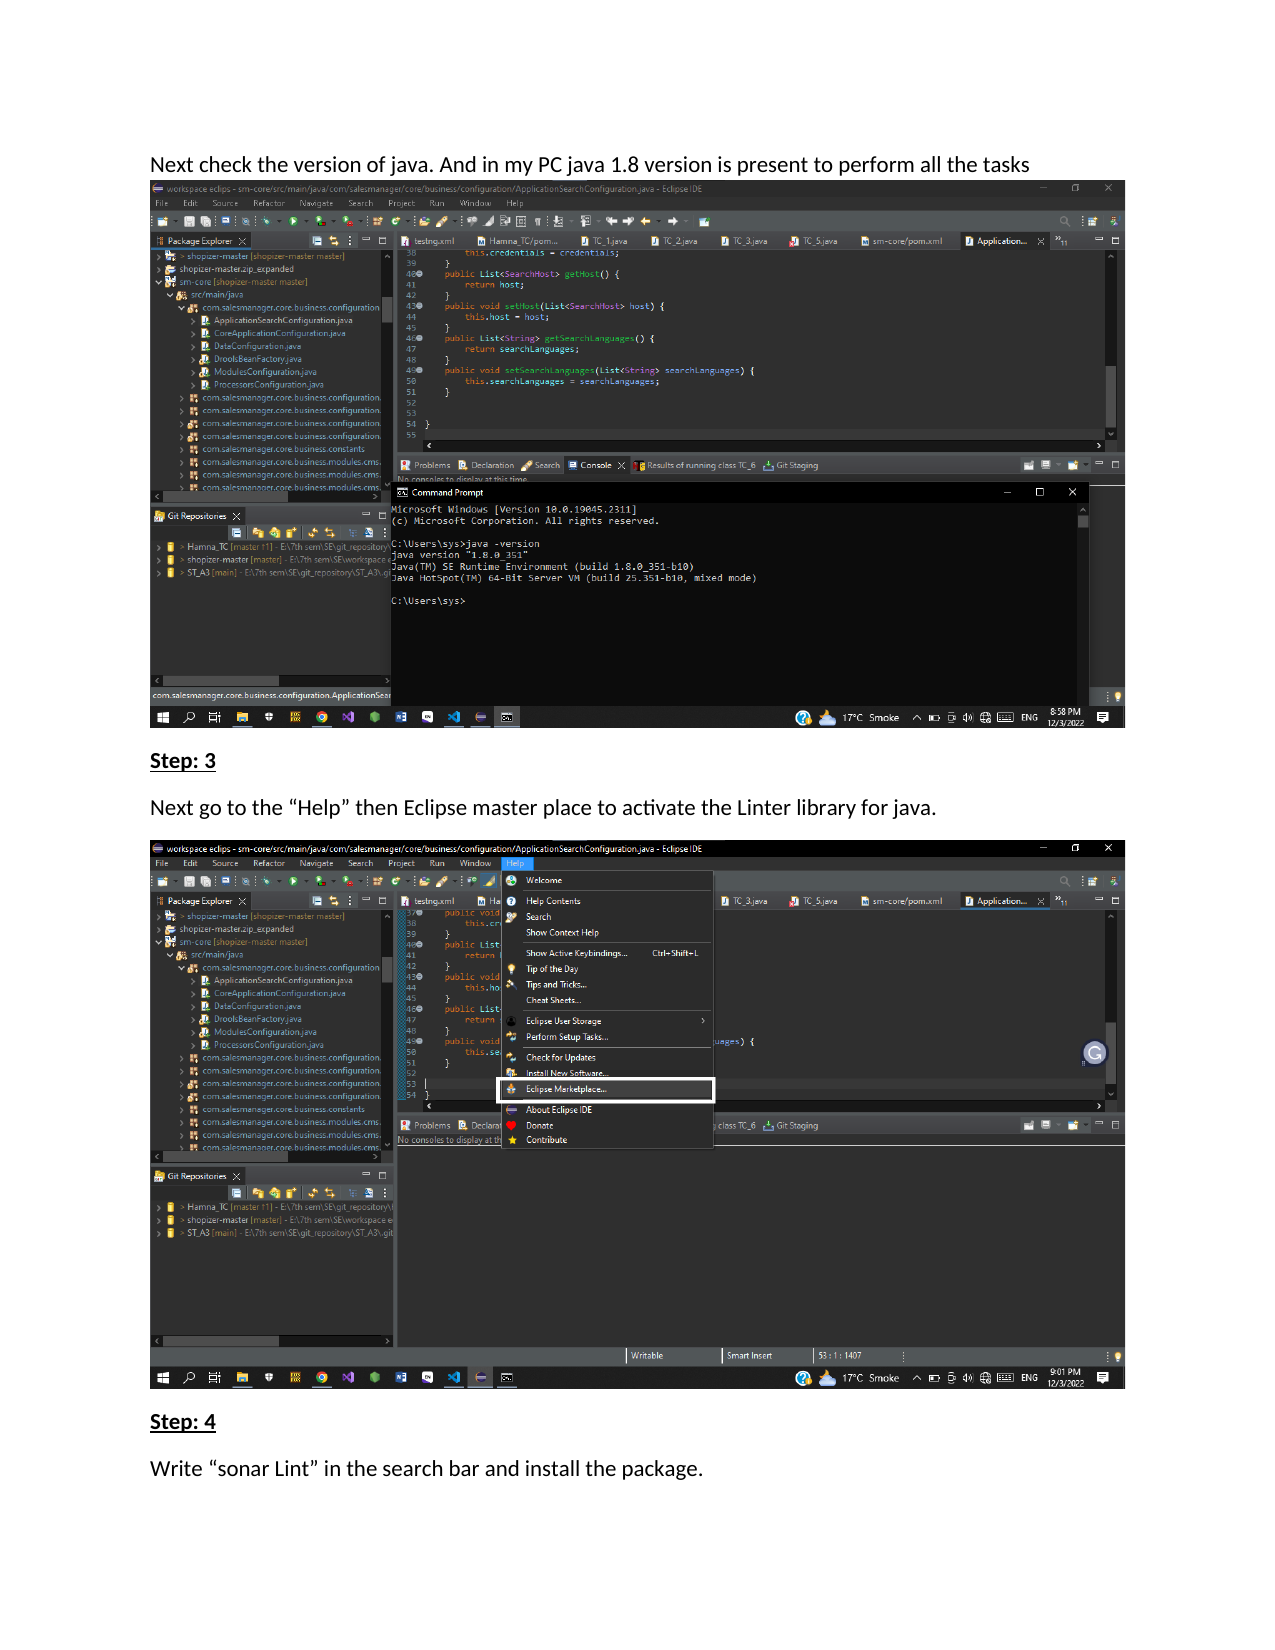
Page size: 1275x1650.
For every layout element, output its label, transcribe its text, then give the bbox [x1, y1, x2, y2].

text Next go to the “Help” then Eclipse master place to activate the Linter library for java. [150, 793, 1125, 821]
text Write “sonar Lint” in the search bar and install the package. [150, 1454, 1125, 1482]
text Step: 4 [150, 1407, 1125, 1435]
text Next check the version of java. And in my PC java 1.8 version is present to perform all the tasks [150, 150, 1125, 180]
text Step: 3 [150, 747, 1125, 774]
picture [150, 180, 1125, 728]
picture [150, 840, 1125, 1389]
